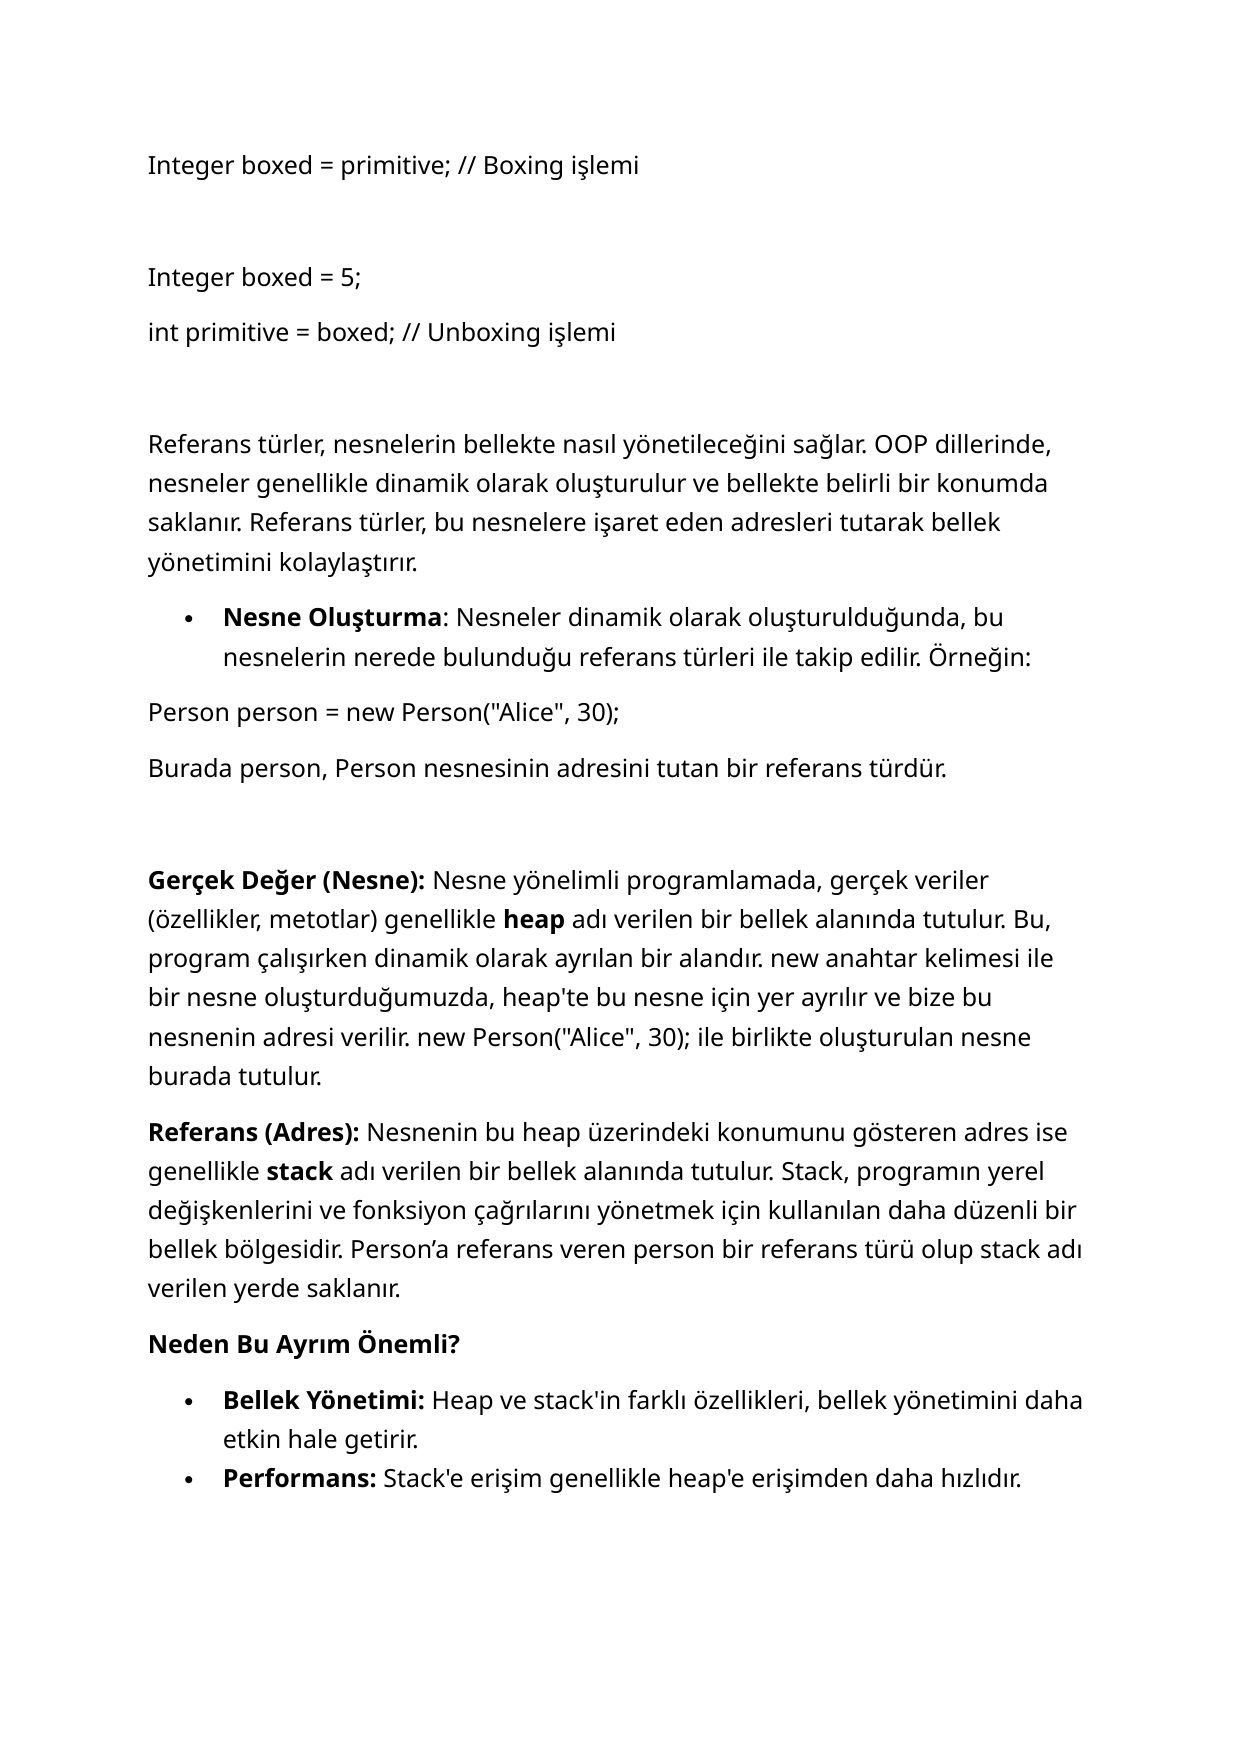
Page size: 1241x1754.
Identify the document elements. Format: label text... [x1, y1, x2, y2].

text int primitive = boxed; // Unboxing işlemi [148, 315, 1093, 349]
list Nesne Oluşturma: Nesneler dinamik olarak oluşturulduğunda, bu nesnelerin nerede bulunduğu referans türleri ile takip edilir. Örneğin: [185, 600, 1093, 673]
text Referans (Adres): Nesnenin bu heap üzerindeki konumunu gösteren adres ise genellikle stack adı verilen bir bellek alanında tutulur. Stack, programın yerel değişkenlerini ve fonksiyon çağrılarını yönetmek için kullanılan daha düzenli bir bellek bölgesidir. Person’a referans veren person bir referans türü olup stack adı verilen yerde saklanır. [148, 1114, 1093, 1305]
text Burada person, Person nesnesinin adresini tutan bir referans türdür. [148, 751, 1093, 785]
text Referans türler, nesnelerin bellekte nasıl yönetileceğini sağlar. OOP dillerinde, nesneler genellikle dinamik olarak oluşturulur ve bellekte belirli bir konumda saklanır. Referans türler, bu nesnelere işaret eden adresleri tutarak bellek yönetimini kolaylaştırır. [148, 427, 1093, 578]
text Gerçek Değer (Nesne): Nesne yönelimli programlamada, gerçek veriler (özellikler, metotlar) genellikle heap adı verilen bir bellek alanında tutulur. Bu, program çalışırken dinamik olarak ayrılan bir alandır. new anahtar kelimesi ile bir nesne oluşturduğumuzda, heap'te bu nesne için yer ayrılır ve bize bu nesnenin adresi verilir. new Person("Alice", 30); ile birlikte oluşturulan nesne burada tutulur. [148, 863, 1093, 1092]
text Person person = new Person("Alice", 30); [148, 695, 1093, 729]
text Integer boxed = primitive; // Boxing işlemi [148, 148, 1093, 182]
text Neden Bu Ayrım Önemli? [148, 1327, 1093, 1361]
text Integer boxed = 5; [148, 259, 1093, 293]
list Bellek Yönetimi: Heap ve stack'in farklı özellikleri, bellek yönetimini daha etkin hale getirir. [185, 1383, 1093, 1456]
list Performans: Stack'e erişim genellikle heap'e erişimden daha hızlıdır. [185, 1461, 1093, 1495]
